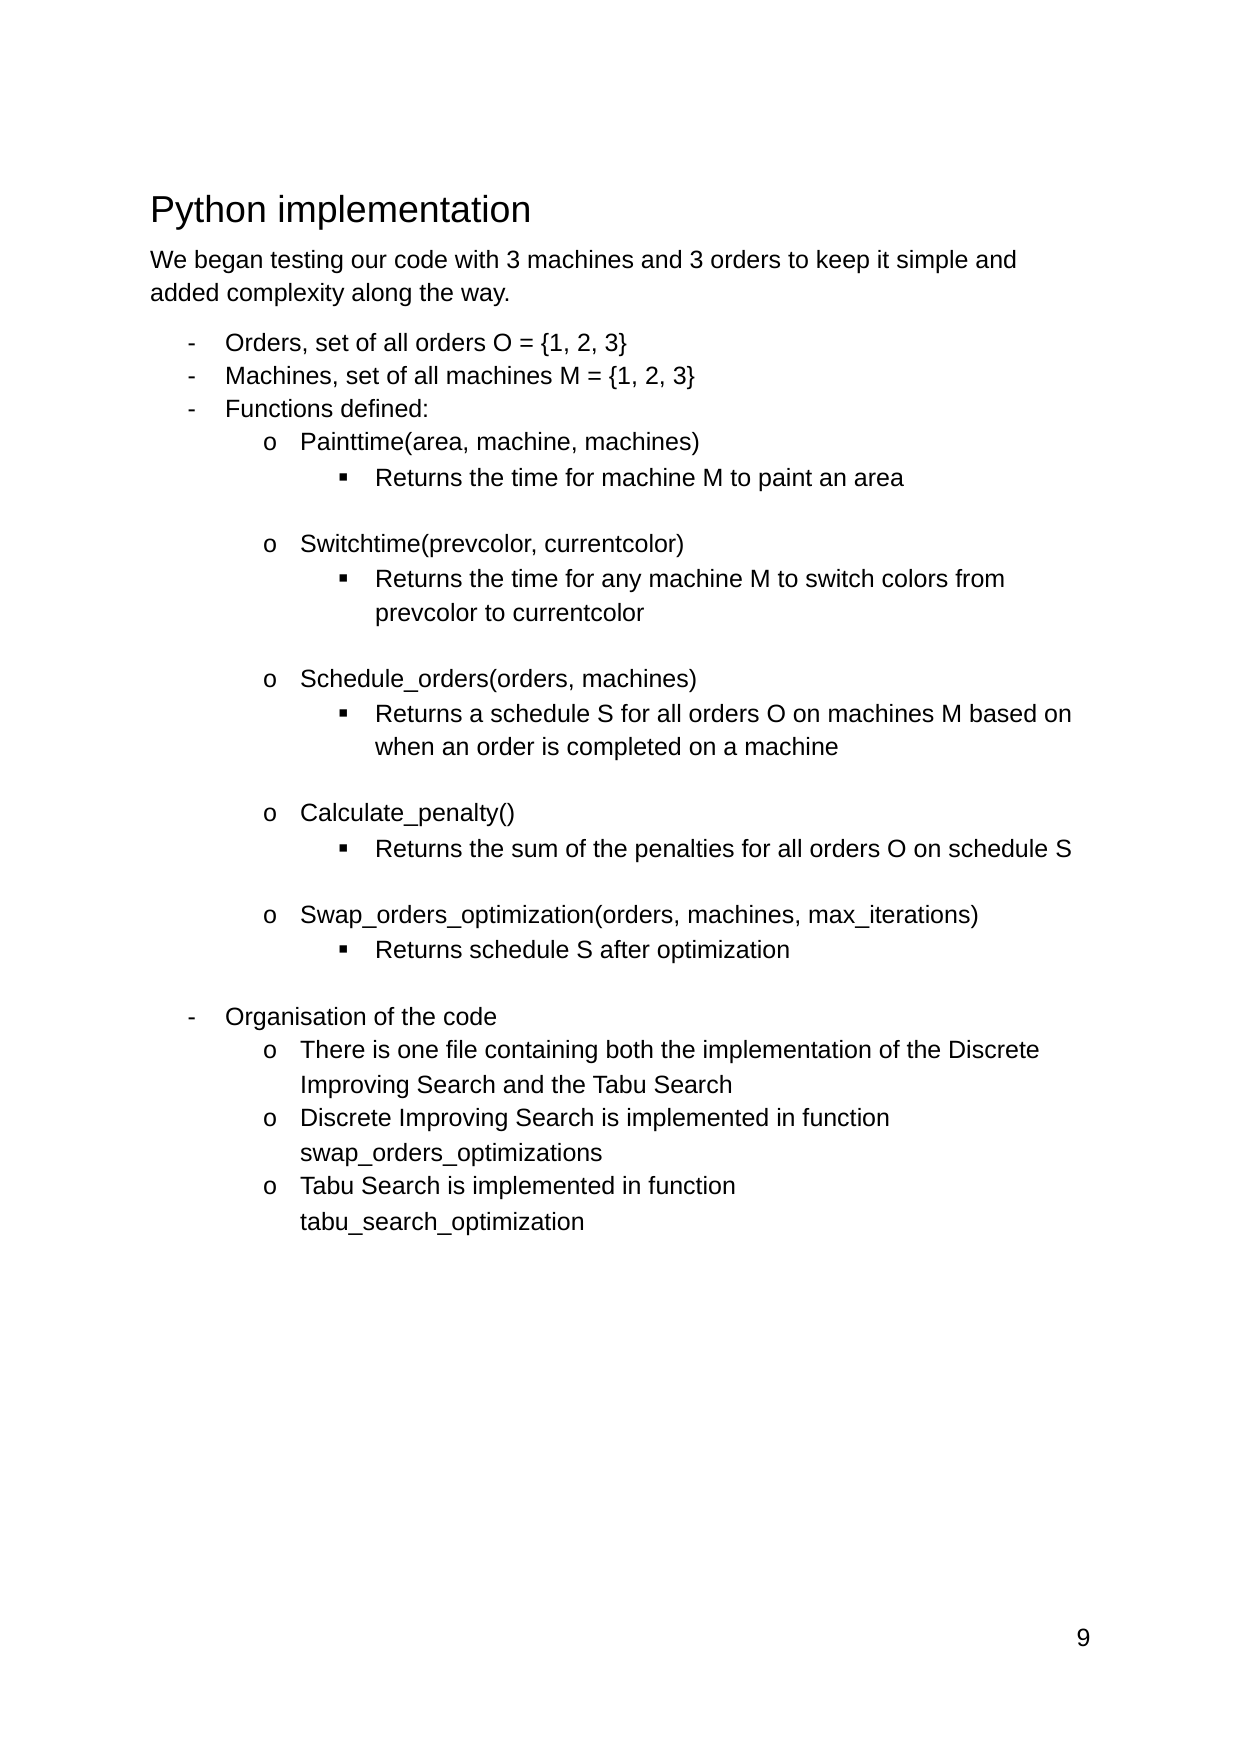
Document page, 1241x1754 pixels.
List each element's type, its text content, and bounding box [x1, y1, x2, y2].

subtitle Python implementation [150, 187, 1090, 231]
list Returns a schedule S for all orders O on machines M based on when an order is completed on a machine [337, 699, 1090, 794]
list Swap_orders_optimization(orders, machines, max_iterations) [262, 900, 1090, 931]
list Returns the time for any machine M to switch colors from prevcolor to currentcolor [337, 564, 1090, 659]
list Tabu Search is implemented in function [262, 1171, 1090, 1202]
list Organisation of the code [187, 1002, 1090, 1030]
list There is one file containing both the implementation of the Discrete Improving Search and the Tabu Search [262, 1034, 1090, 1098]
list Orders, set of all orders O = {1, 2, 3} [187, 328, 1090, 357]
list Calculate_penalty() [262, 798, 1090, 829]
text We began testing our code with 3 machines and 3 orders to keep it simple and added complexity along the way. [150, 245, 1090, 307]
list Painttime(area, machine, machines) [262, 427, 1090, 458]
list Machines, set of all machines M = {1, 2, 3} [187, 361, 1090, 390]
list tabu_search_optimization [300, 1207, 1090, 1235]
list Functions defined: [187, 394, 1090, 423]
list Returns the time for machine M to paint an area [337, 463, 1090, 524]
list Returns schedule S after optimization [337, 935, 1090, 997]
list Schedule_orders(orders, machines) [262, 663, 1090, 694]
list Switchtime(prevcolor, currentcolor) [262, 529, 1090, 560]
list Discrete Improving Search is implemented in function swap_orders_optimizations [262, 1103, 1090, 1167]
list Returns the sum of the penalties for all orders O on schedule S [337, 834, 1090, 896]
